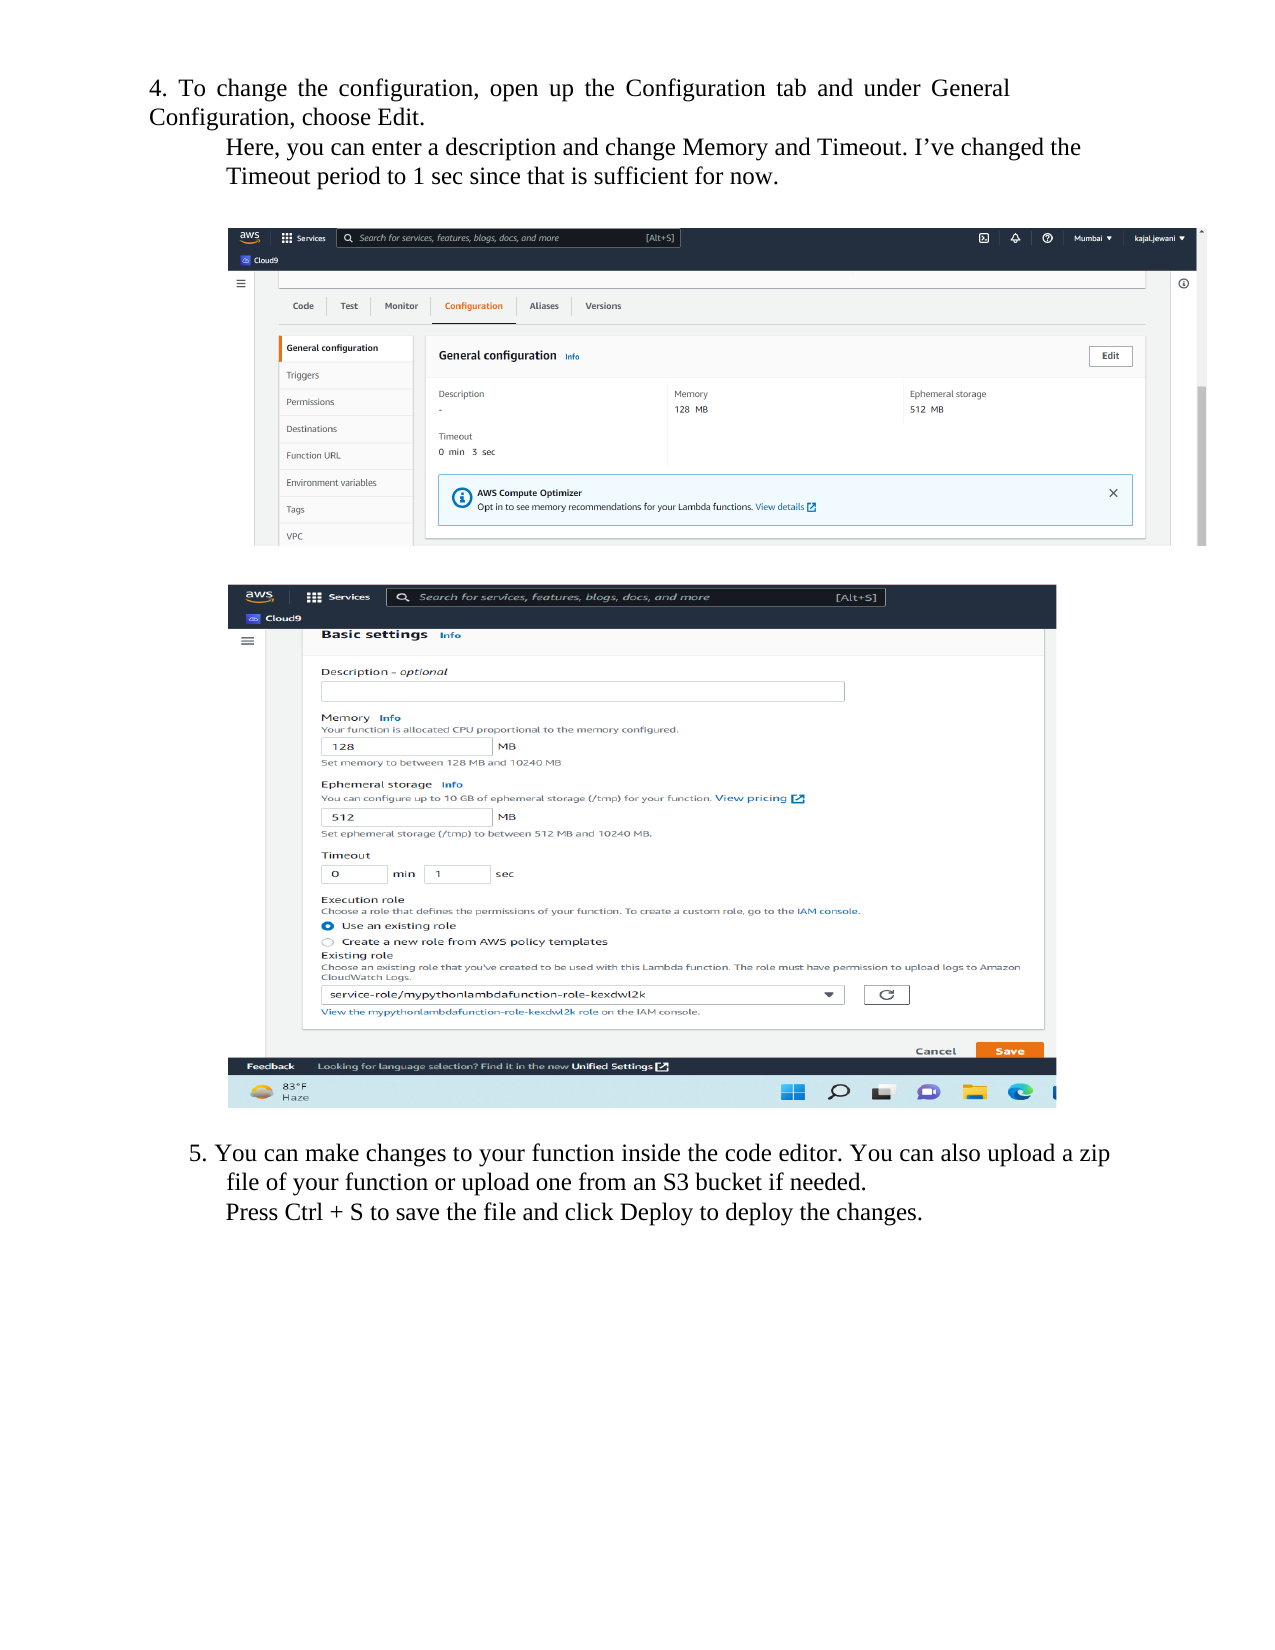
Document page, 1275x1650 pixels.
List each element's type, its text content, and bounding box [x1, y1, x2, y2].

text 4. To change the configuration, open up the Configuration tab and under General Configuration, choose Edit. [149, 73, 1011, 131]
text 5. You can make changes to your function inside the code editor. You can also upload a zip file of your function or upload one from an S3 bucket if needed. [189, 1138, 1112, 1196]
text Here, you can enter a description and change Memory and Timeout. I’ve changed the Timeout period to 1 sec since that is sufficient for now. [225, 132, 1082, 189]
picture [228, 584, 1057, 1108]
picture [228, 228, 1207, 546]
text Press Ctrl + S to save the file and click Deploy to deploy the changes. [225, 1197, 1128, 1226]
